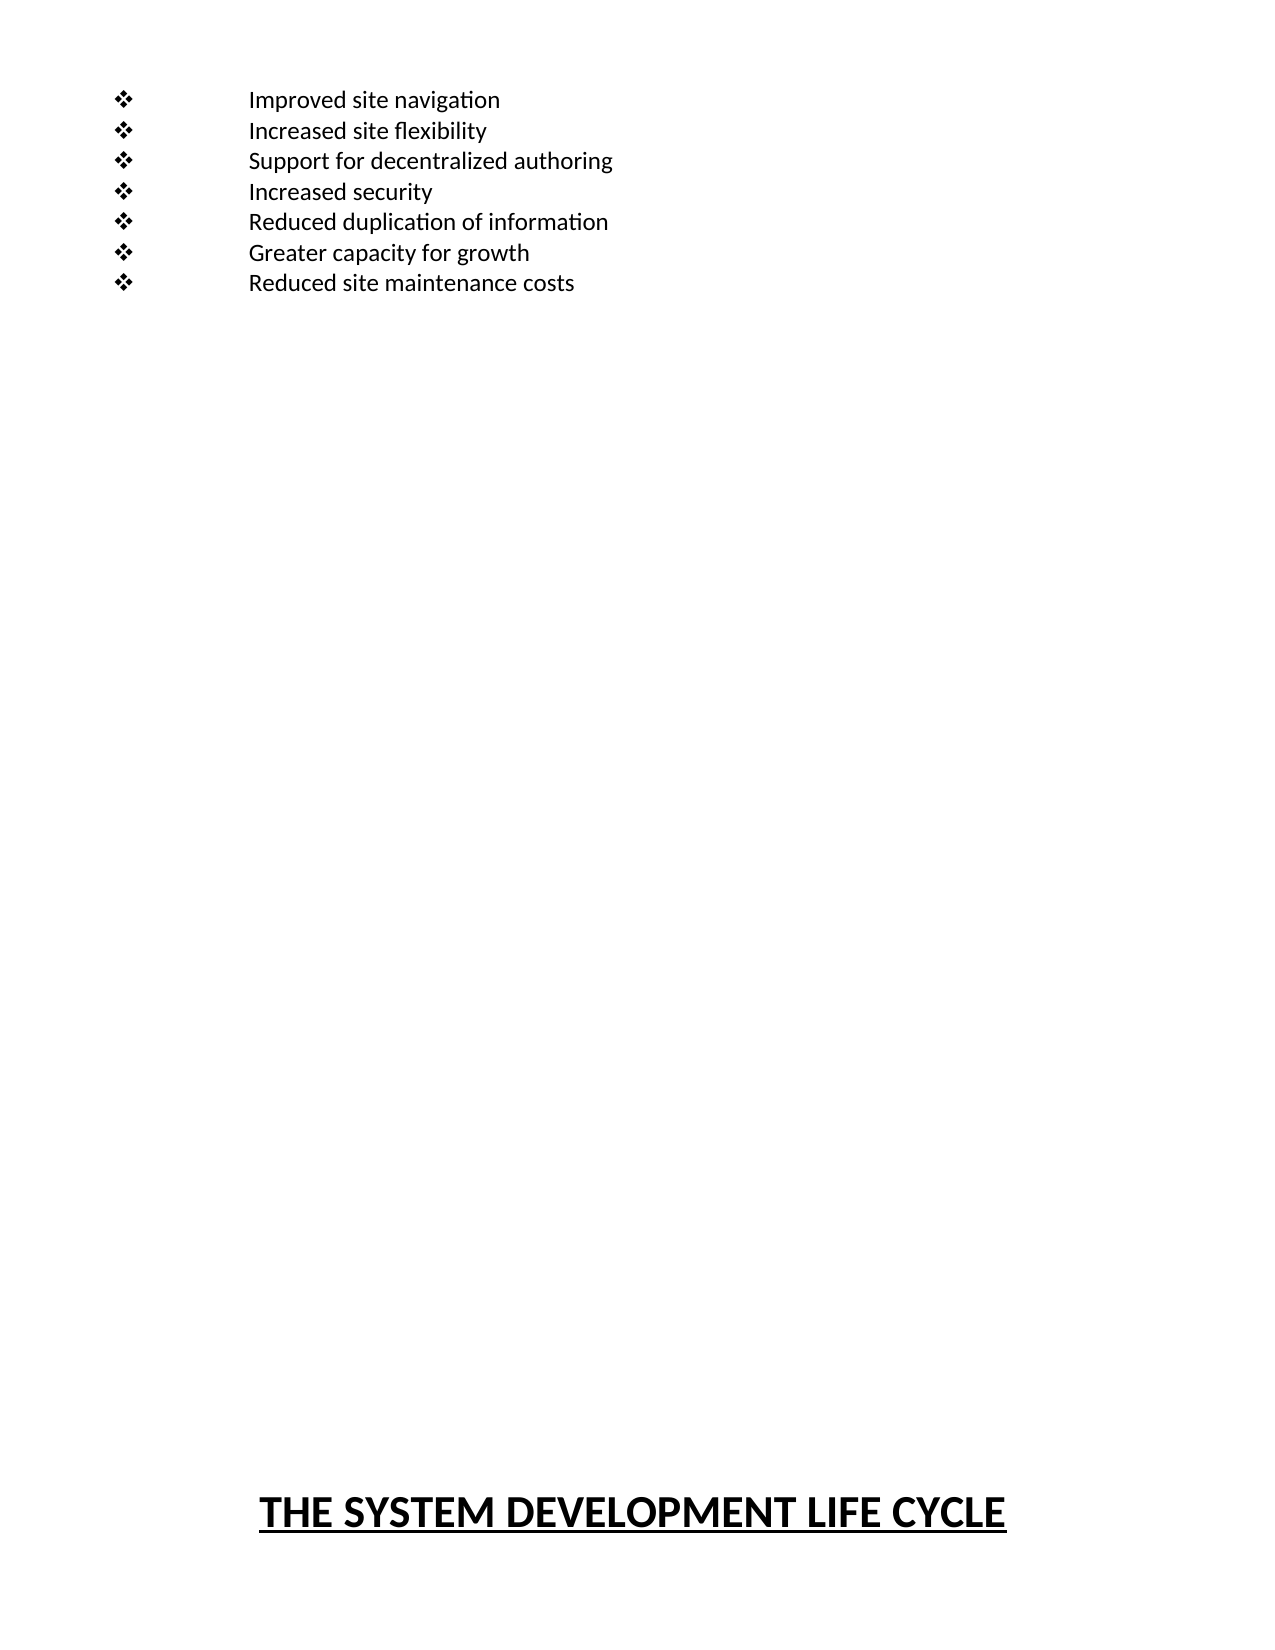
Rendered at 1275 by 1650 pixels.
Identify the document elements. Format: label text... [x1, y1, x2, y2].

text THE SYSTEM DEVELOPMENT LIFE CYCLE [75, 1483, 1191, 1539]
list Improved site navigation [112, 84, 1191, 115]
list Increased site flexibility [112, 115, 1191, 145]
list Support for decentralized authoring [112, 145, 1191, 176]
list Greater capacity for growth [112, 237, 1191, 267]
list Reduced duplication of information [112, 206, 1191, 237]
list Increased security [112, 176, 1191, 206]
list Reduced site maintenance costs [112, 267, 1191, 298]
